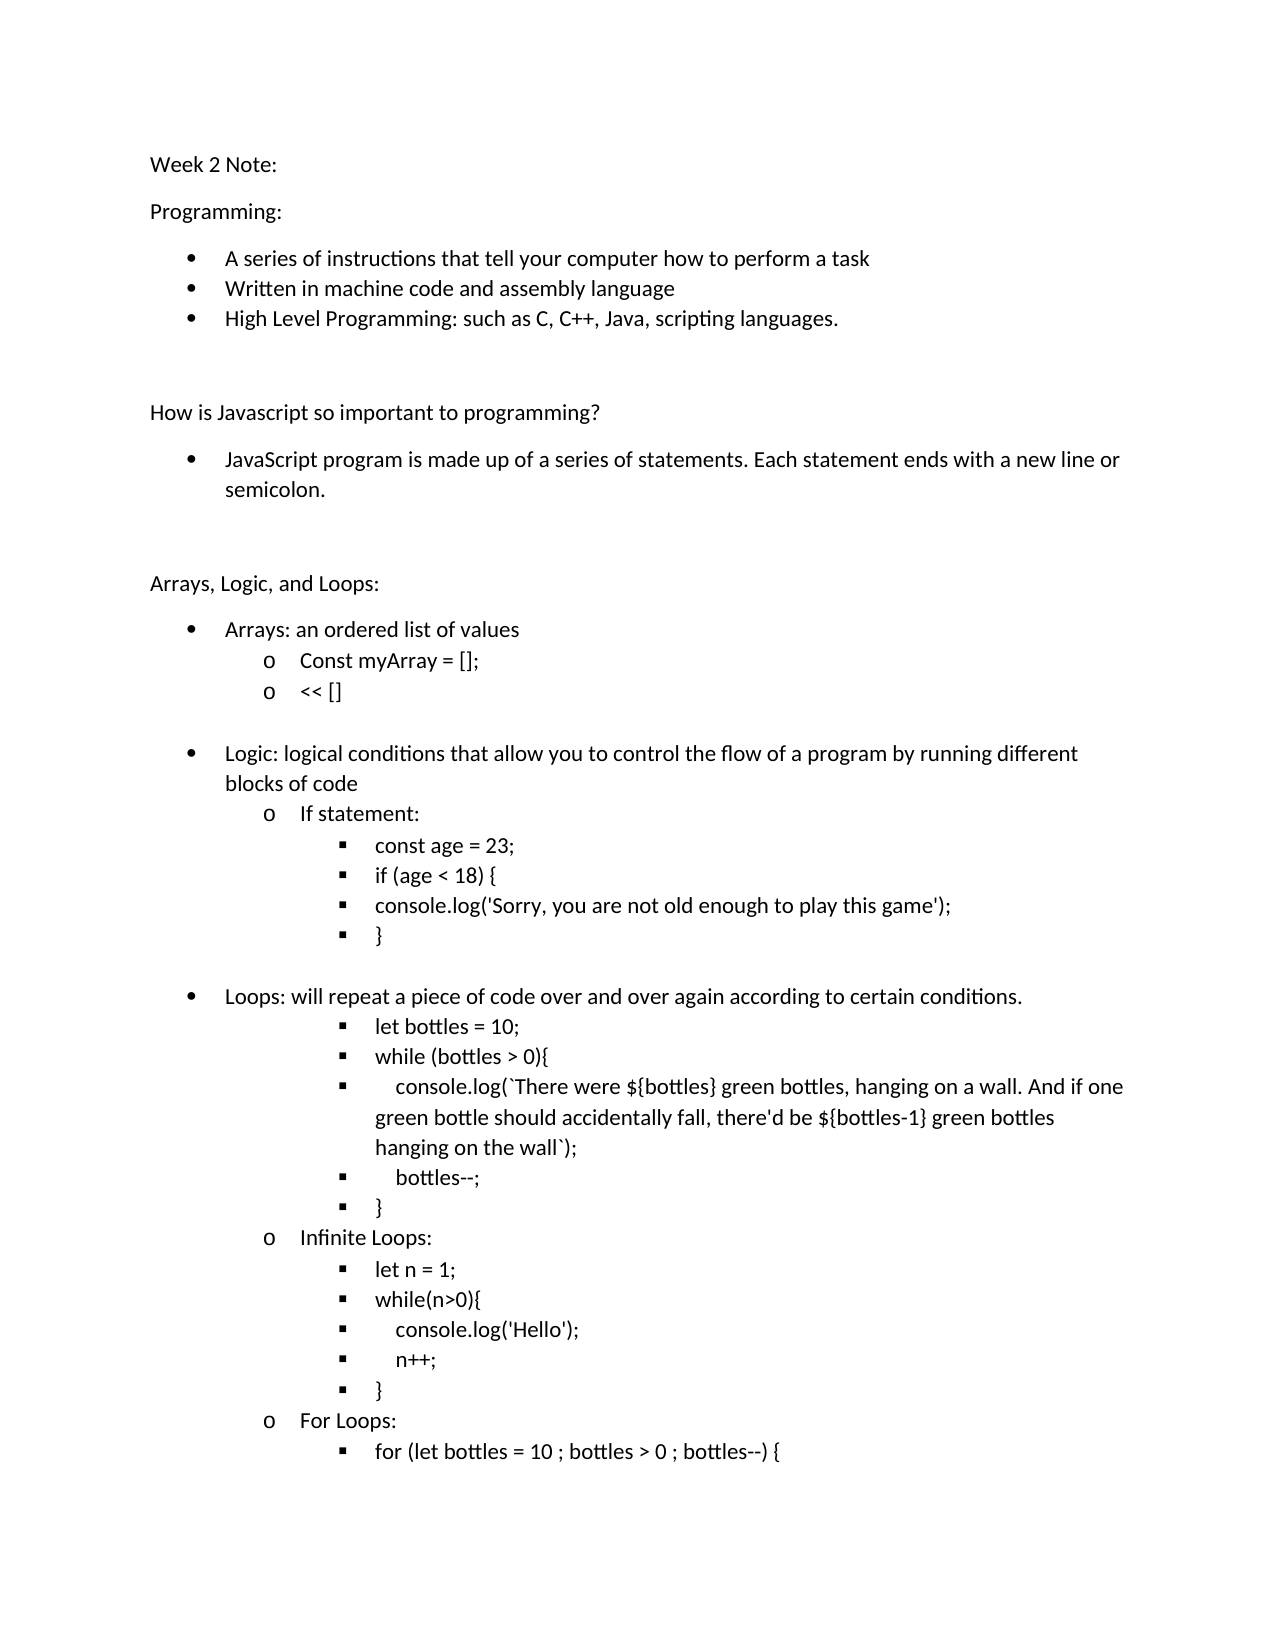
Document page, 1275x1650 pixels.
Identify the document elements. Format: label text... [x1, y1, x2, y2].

list while(n>0){ [337, 1285, 1125, 1313]
text Week 2 Note: [150, 150, 1125, 178]
list } [337, 1193, 1125, 1221]
list n++; [337, 1346, 1125, 1374]
list let n = 1; [337, 1255, 1125, 1283]
list bottles--; [337, 1163, 1125, 1191]
list } [337, 921, 1125, 949]
list Loops: will repeat a piece of code over and over again according to certain conditions. [187, 982, 1125, 1010]
list Infinite Loops: [262, 1223, 1125, 1253]
list For Loops: [262, 1406, 1125, 1435]
list Const myArray = []; [262, 646, 1125, 675]
list If statement: [262, 799, 1125, 828]
text How is Javascript so important to programming? [150, 398, 1125, 426]
list } [337, 1376, 1125, 1404]
list Arrays: an ordered list of values [187, 616, 1125, 644]
list if (age < 18) { [337, 861, 1125, 889]
list console.log('Hello'); [337, 1315, 1125, 1343]
list Logic: logical conditions that allow you to control the flow of a program by running different blocks of code [187, 739, 1125, 797]
list A series of instructions that tell your computer how to perform a task [187, 244, 1125, 272]
list High Level Programming: such as C, C++, Java, scripting languages. [187, 304, 1125, 332]
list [337, 1072, 1125, 1161]
text Programming: [150, 197, 1125, 225]
list let bottles = 10; [337, 1012, 1125, 1040]
list << [] [262, 677, 1125, 706]
list const age = 23; [337, 831, 1125, 859]
list for (let bottles = 10 ; bottles > 0 ; bottles--) { [337, 1437, 1125, 1466]
text Arrays, Logic, and Loops: [150, 569, 1125, 597]
list Written in machine code and assembly language [187, 274, 1125, 302]
list while (bottles > 0){ [337, 1042, 1125, 1070]
list console.log('Sorry, you are not old enough to play this game'); [337, 891, 1125, 919]
list JavaScript program is made up of a series of statements. Each statement ends with a new line or semicolon. [187, 445, 1125, 503]
